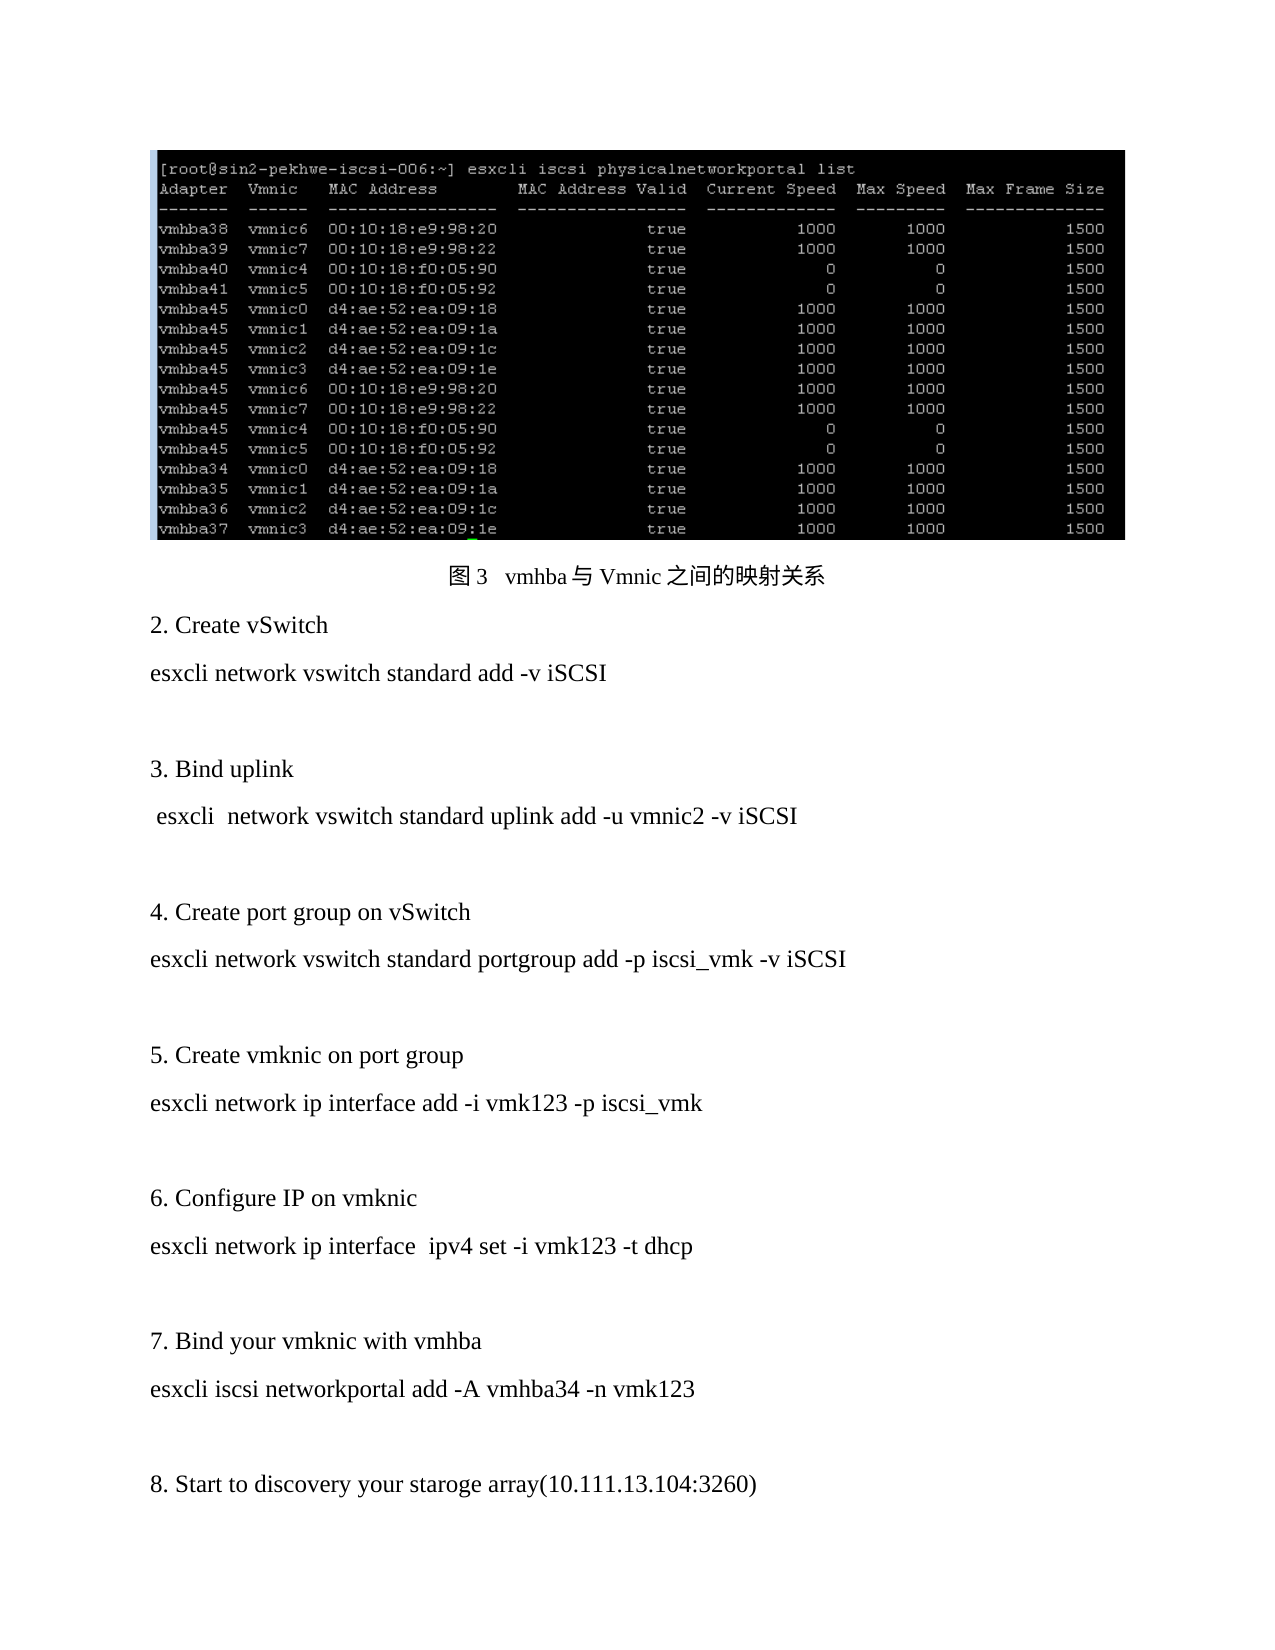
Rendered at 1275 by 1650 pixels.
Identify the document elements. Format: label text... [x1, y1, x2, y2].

text 2. Create vSwitch [150, 611, 1125, 639]
text 8. Start to discovery your staroge array(10.111.13.104:3260) [150, 1469, 1125, 1498]
picture [150, 150, 1125, 540]
text 6. Configure IP on vmknic [150, 1183, 1125, 1212]
text 7. Bind your vmknic with vmhba [150, 1326, 1125, 1355]
text esxcli network ip interface add -i vmk123 -p iscsi_vmk [150, 1088, 1125, 1116]
text esxcli iscsi networkportal add -A vmhba34 -n vmk123 [150, 1374, 1125, 1403]
text 图3 vmhba与Vmnic之间的映射关系 [150, 558, 1125, 591]
text esxcli network ip interface ipv4 set -i vmk123 -t dhcp [150, 1231, 1125, 1259]
text esxcli network vswitch standard portgroup add -p iscsi_vmk -v iSCSI [150, 944, 1125, 973]
text 5. Create vmknic on port group [150, 1040, 1125, 1069]
text 4. Create port group on vSwitch [150, 897, 1125, 926]
text esxcli network vswitch standard add -v iSCSI [150, 658, 1125, 687]
text esxcli network vswitch standard uplink add -u vmnic2 -v iSCSI [150, 801, 1125, 830]
text 3. Bind uplink [150, 754, 1125, 782]
